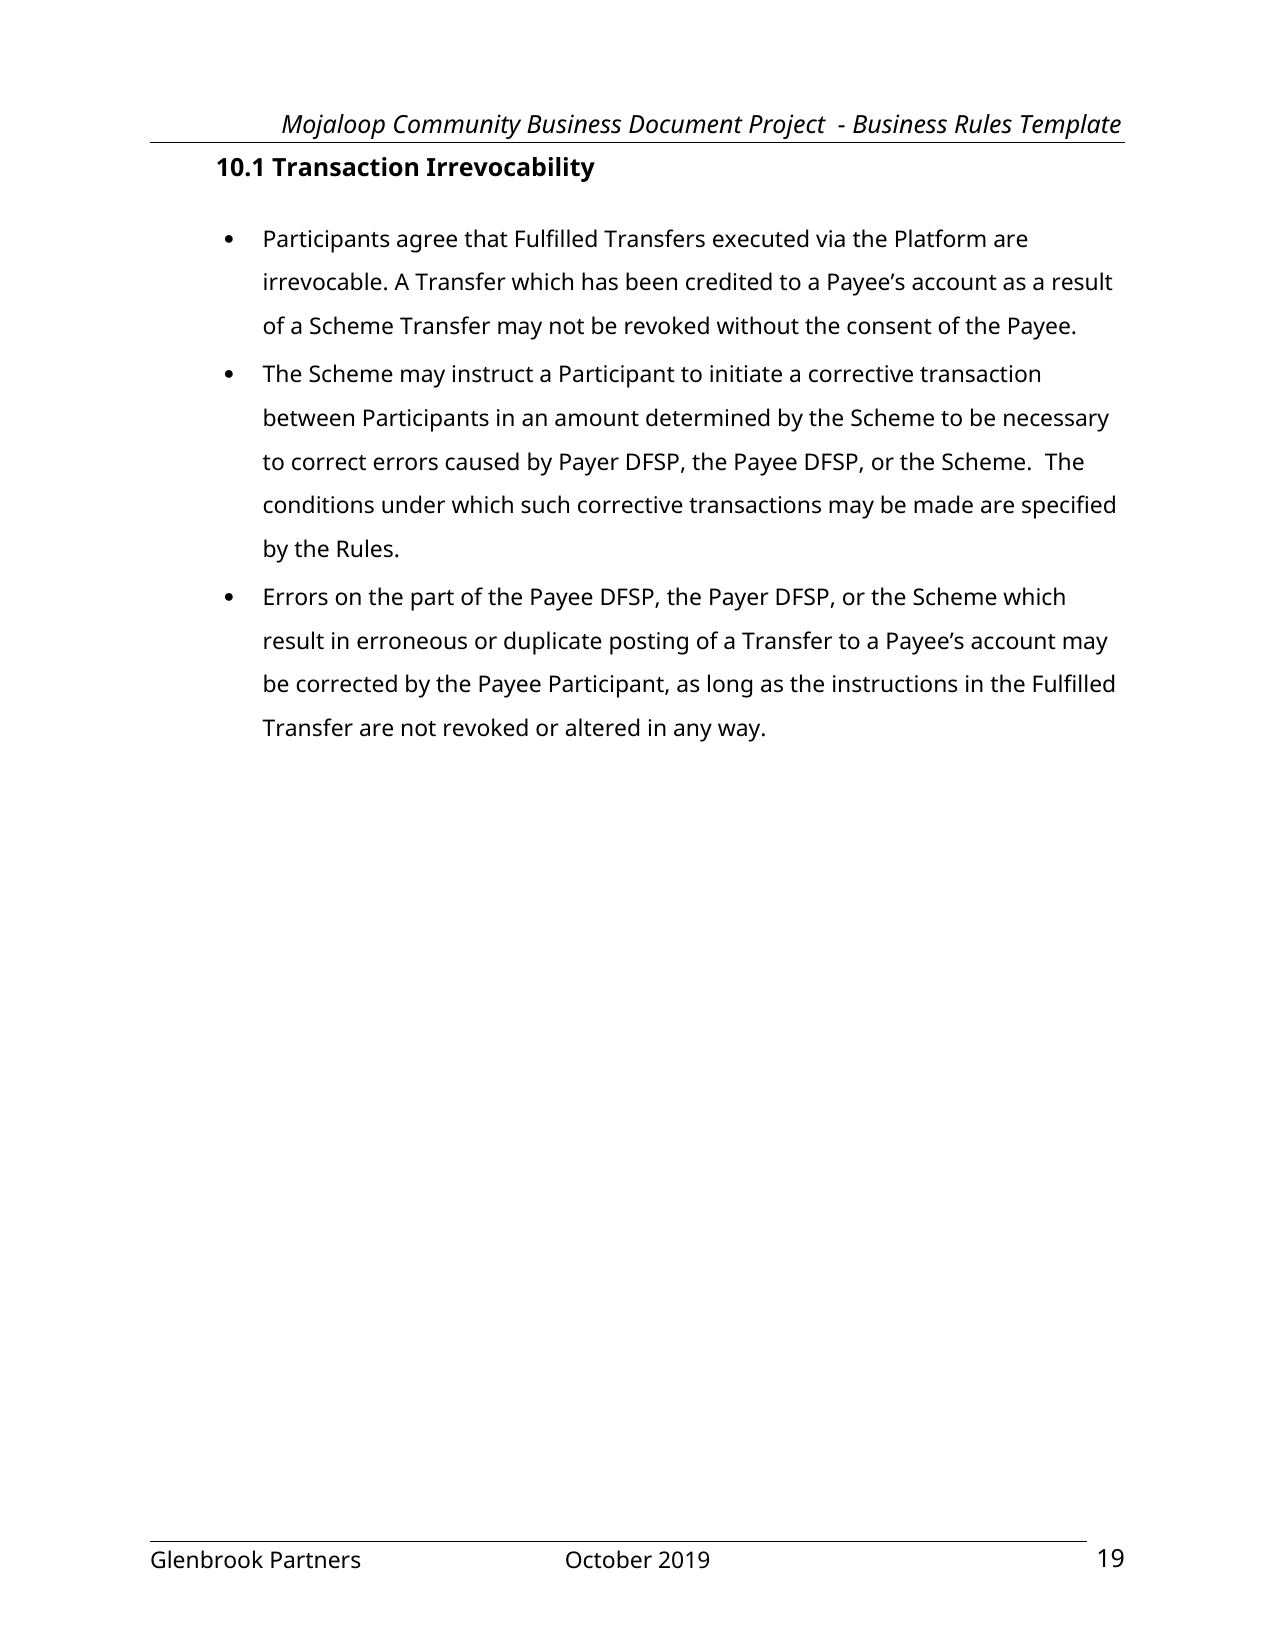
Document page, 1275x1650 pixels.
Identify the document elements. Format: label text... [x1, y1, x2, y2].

subtitle Transaction Irrevocability [216, 150, 1125, 184]
list Errors on the part of the Payee DFSP, the Payer DFSP, or the Scheme which result in erroneous or duplicate posting of a Transfer to a Payee’s account may be corrected by the Payee Participant, as long as the instructions in the Fulfilled Transfer are not revoked or altered in any way. [225, 581, 1125, 743]
list Participants agree that Fulfilled Transfers executed via the Platform are irrevocable. A Transfer which has been credited to a Payee’s account as a result of a Scheme Transfer may not be revoked without the consent of the Payee. [225, 223, 1125, 341]
list The Scheme may instruct a Participant to initiate a corrective transaction between Participants in an amount determined by the Scheme to be necessary to correct errors caused by Payer DFSP, the Payee DFSP, or the Scheme. The conditions under which such corrective transactions may be made are specified by the Rules. [225, 358, 1125, 564]
